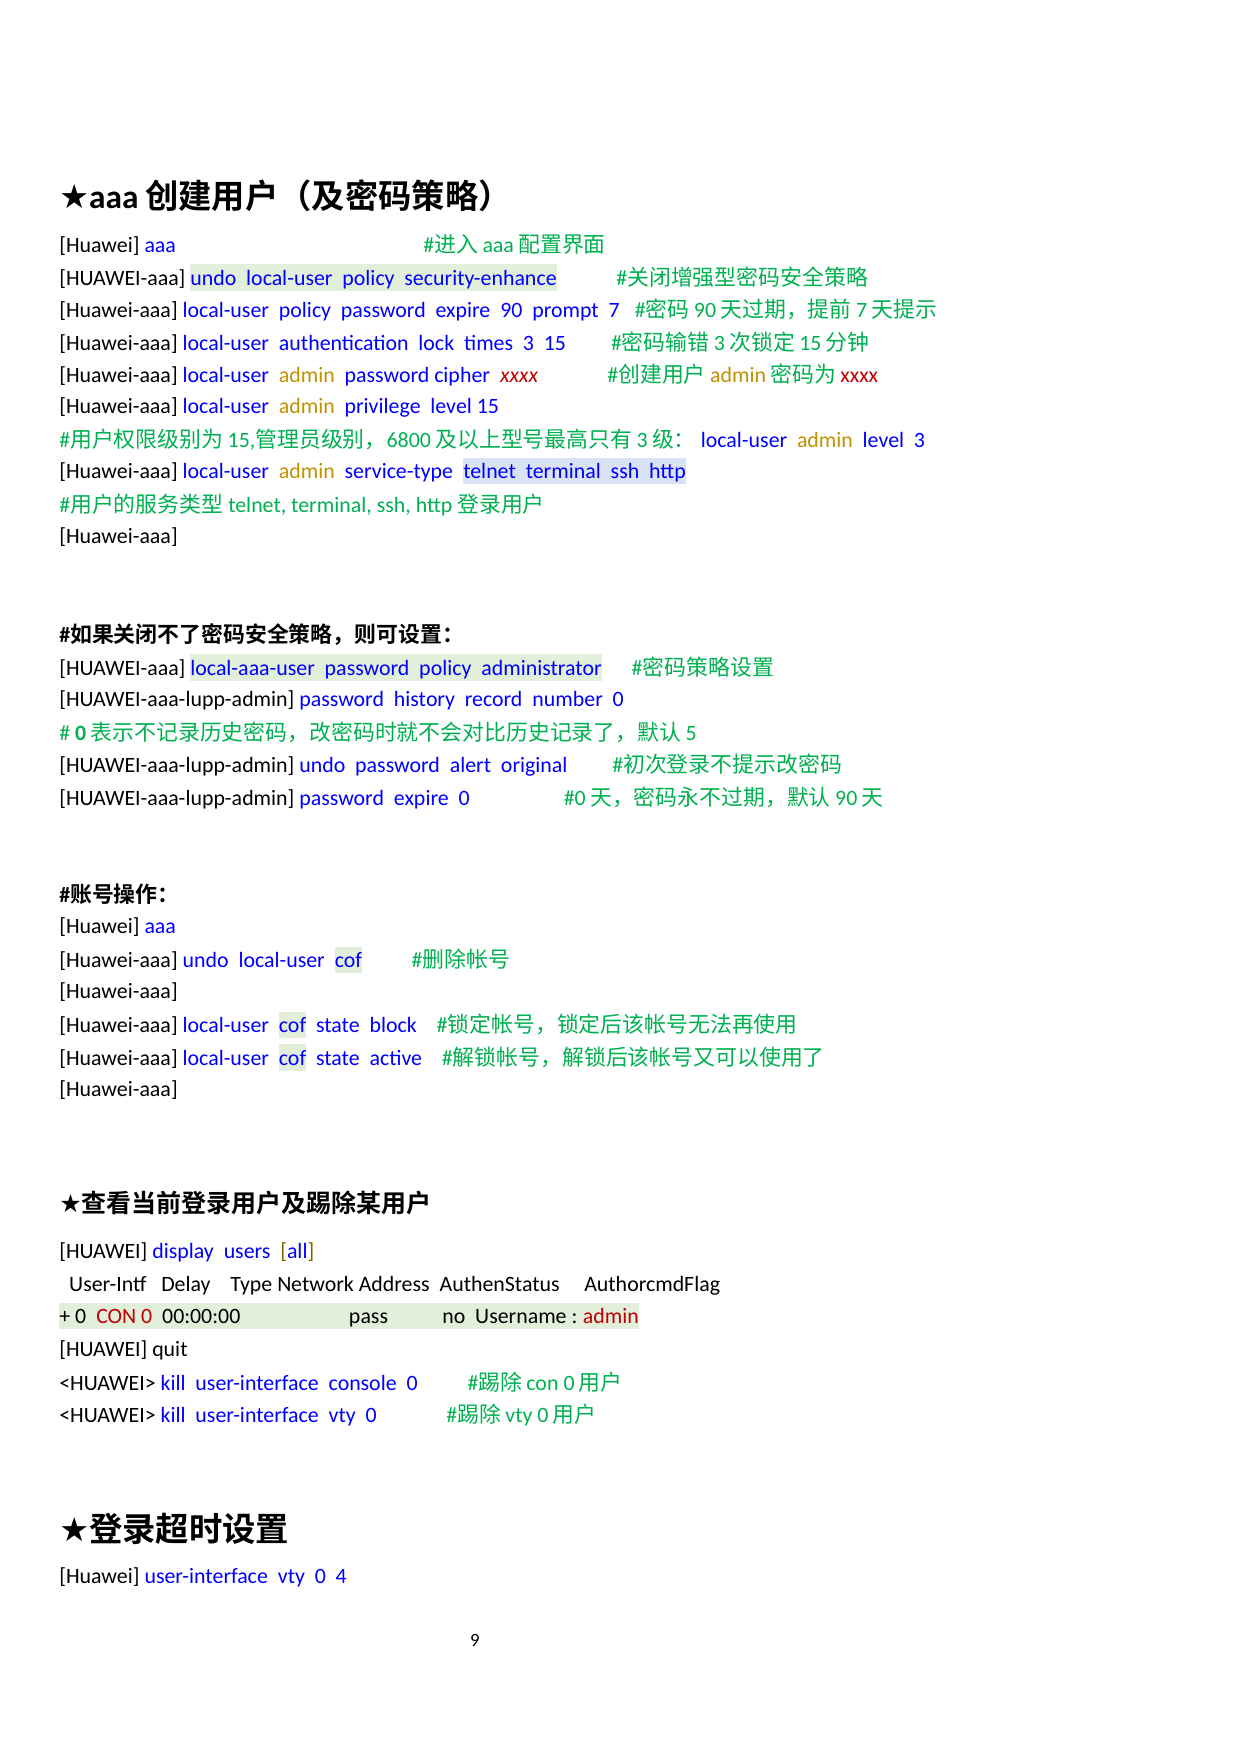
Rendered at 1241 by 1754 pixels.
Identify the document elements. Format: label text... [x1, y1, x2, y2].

text [Huawei-aaa] [59, 1072, 1181, 1104]
text <HUAWEI> kill user-interface vty 0 #踢除vty 0用户 [59, 1397, 1181, 1429]
text ★查看当前登录用户及踢除某用户 [59, 1169, 1181, 1234]
text [HUAWEI-aaa-lupp-admin] password history record number 0 [59, 682, 1181, 714]
text ★aaa创建用户（及密码策略） [59, 162, 1181, 227]
text [HUAWEI-aaa-lupp-admin] undo password alert original #初次登录不提示改密码 [59, 747, 1181, 779]
text [HUAWEI] display users [all] [59, 1234, 1181, 1267]
text [Huawei] aaa #进入aaa配置界面 [59, 227, 1181, 259]
text #如果关闭不了密码安全策略，则可设置： [59, 617, 1181, 649]
text #用户权限级别为15,管理员级别，6800及以上型号最高只有3级： local-user admin level 3 [59, 422, 1181, 454]
text #用户的服务类型 telnet, terminal, ssh, http 登录用户 [59, 487, 1181, 519]
text [Huawei] aaa [59, 909, 1181, 942]
text # 0表示不记录历史密码，改密码时就不会对比历史记录了，默认5 [59, 714, 1181, 747]
text [Huawei-aaa] undo local-user cof #删除帐号 [59, 942, 1181, 974]
text <HUAWEI> kill user-interface console 0 #踢除con 0用户 [59, 1364, 1181, 1397]
text [Huawei-aaa] local-user authentication lock times 3 15 #密码输错3次锁定15分钟 [59, 324, 1181, 357]
text User-Intf Delay Type Network Address AuthenStatus AuthorcmdFlag [59, 1267, 1181, 1299]
text ★登录超时设置 [59, 1494, 1181, 1559]
text + 0 CON 0 00:00:00 pass no Username : admin [59, 1299, 1181, 1332]
text [Huawei-aaa] local-user cof state block #锁定帐号，锁定后该帐号无法再使用 [59, 1007, 1181, 1039]
text [HUAWEI-aaa-lupp-admin] password expire 0 #0天，密码永不过期，默认90天 [59, 779, 1181, 812]
text [Huawei-aaa] local-user admin privilege level 15 [59, 389, 1181, 422]
text [Huawei-aaa] [59, 519, 1181, 552]
text [HUAWEI-aaa] local-aaa-user password policy administrator #密码策略设置 [59, 649, 1181, 682]
text [Huawei-aaa] [59, 974, 1181, 1007]
text [HUAWEI] quit [59, 1332, 1181, 1364]
text #账号操作： [59, 877, 1181, 909]
text [Huawei-aaa] local-user admin password cipher xxxx #创建用户admin密码为xxxx [59, 357, 1181, 389]
text [Huawei-aaa] local-user admin service-type telnet terminal ssh http [59, 454, 1181, 487]
text [Huawei-aaa] local-user policy password expire 90 prompt 7 #密码90天过期，提前7天提示 [59, 292, 1181, 324]
text [Huawei] user-interface vty 0 4 [59, 1559, 1181, 1592]
text [HUAWEI-aaa] undo local-user policy security-enhance #关闭增强型密码安全策略 [59, 259, 1181, 292]
text [Huawei-aaa] local-user cof state active #解锁帐号，解锁后该帐号又可以使用了 [59, 1039, 1181, 1072]
